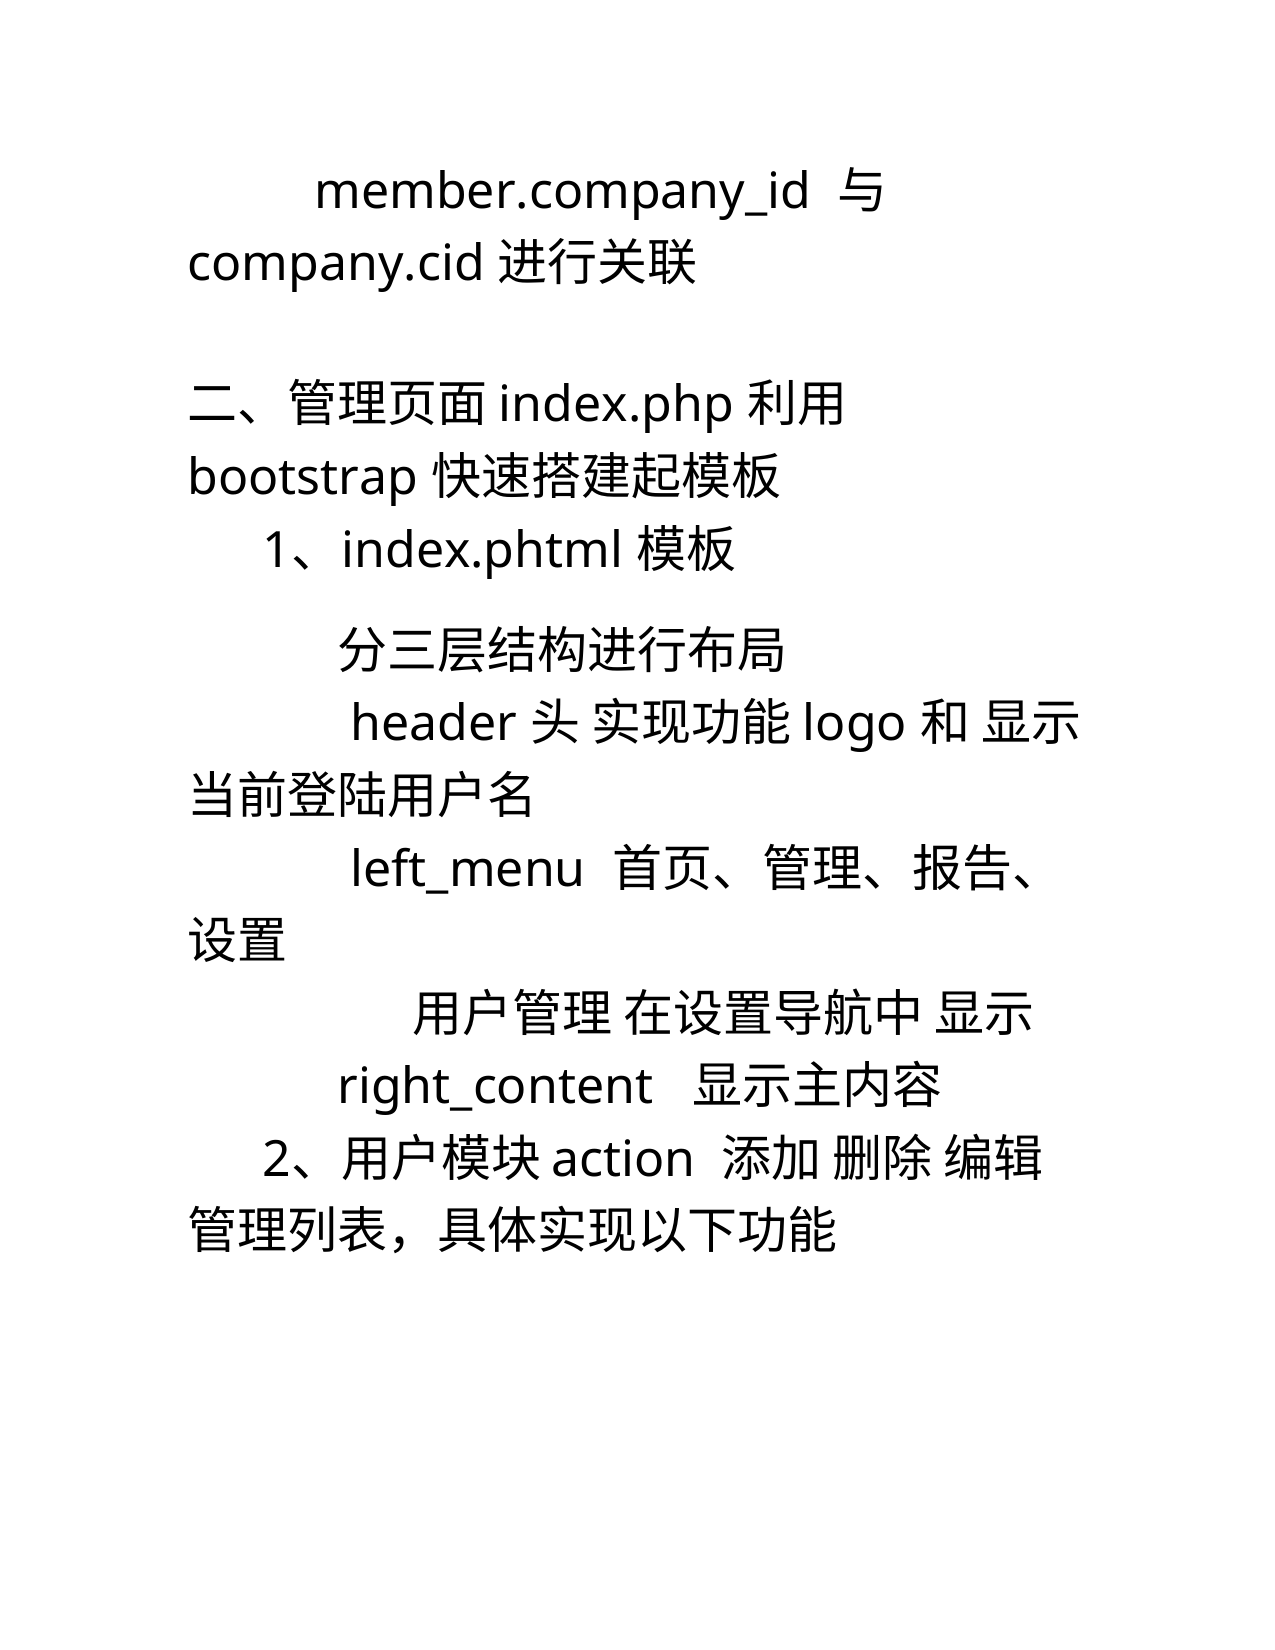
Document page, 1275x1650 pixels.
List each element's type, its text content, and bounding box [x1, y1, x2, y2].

text left_menu 首页、管理、报告、设置 [187, 828, 1087, 973]
text member.company_id 与 company.cid 进行关联 [187, 150, 1087, 295]
text 二、管理页面 index.php 利用 bootstrap 快速搭建起模板 [187, 363, 1087, 509]
text 1、index.phtml 模板 [187, 509, 1087, 582]
text 2、用户模块action 添加 删除 编辑 管理列表，具体实现以下功能 [187, 1118, 1087, 1263]
text 用户管理 在设置导航中 显示 [187, 973, 1087, 1045]
text 分三层结构进行布局 [187, 610, 1087, 683]
text right_content 显示主内容 [187, 1045, 1087, 1118]
text header 头 实现功能 logo 和 显示 当前登陆用户名 [187, 683, 1087, 828]
